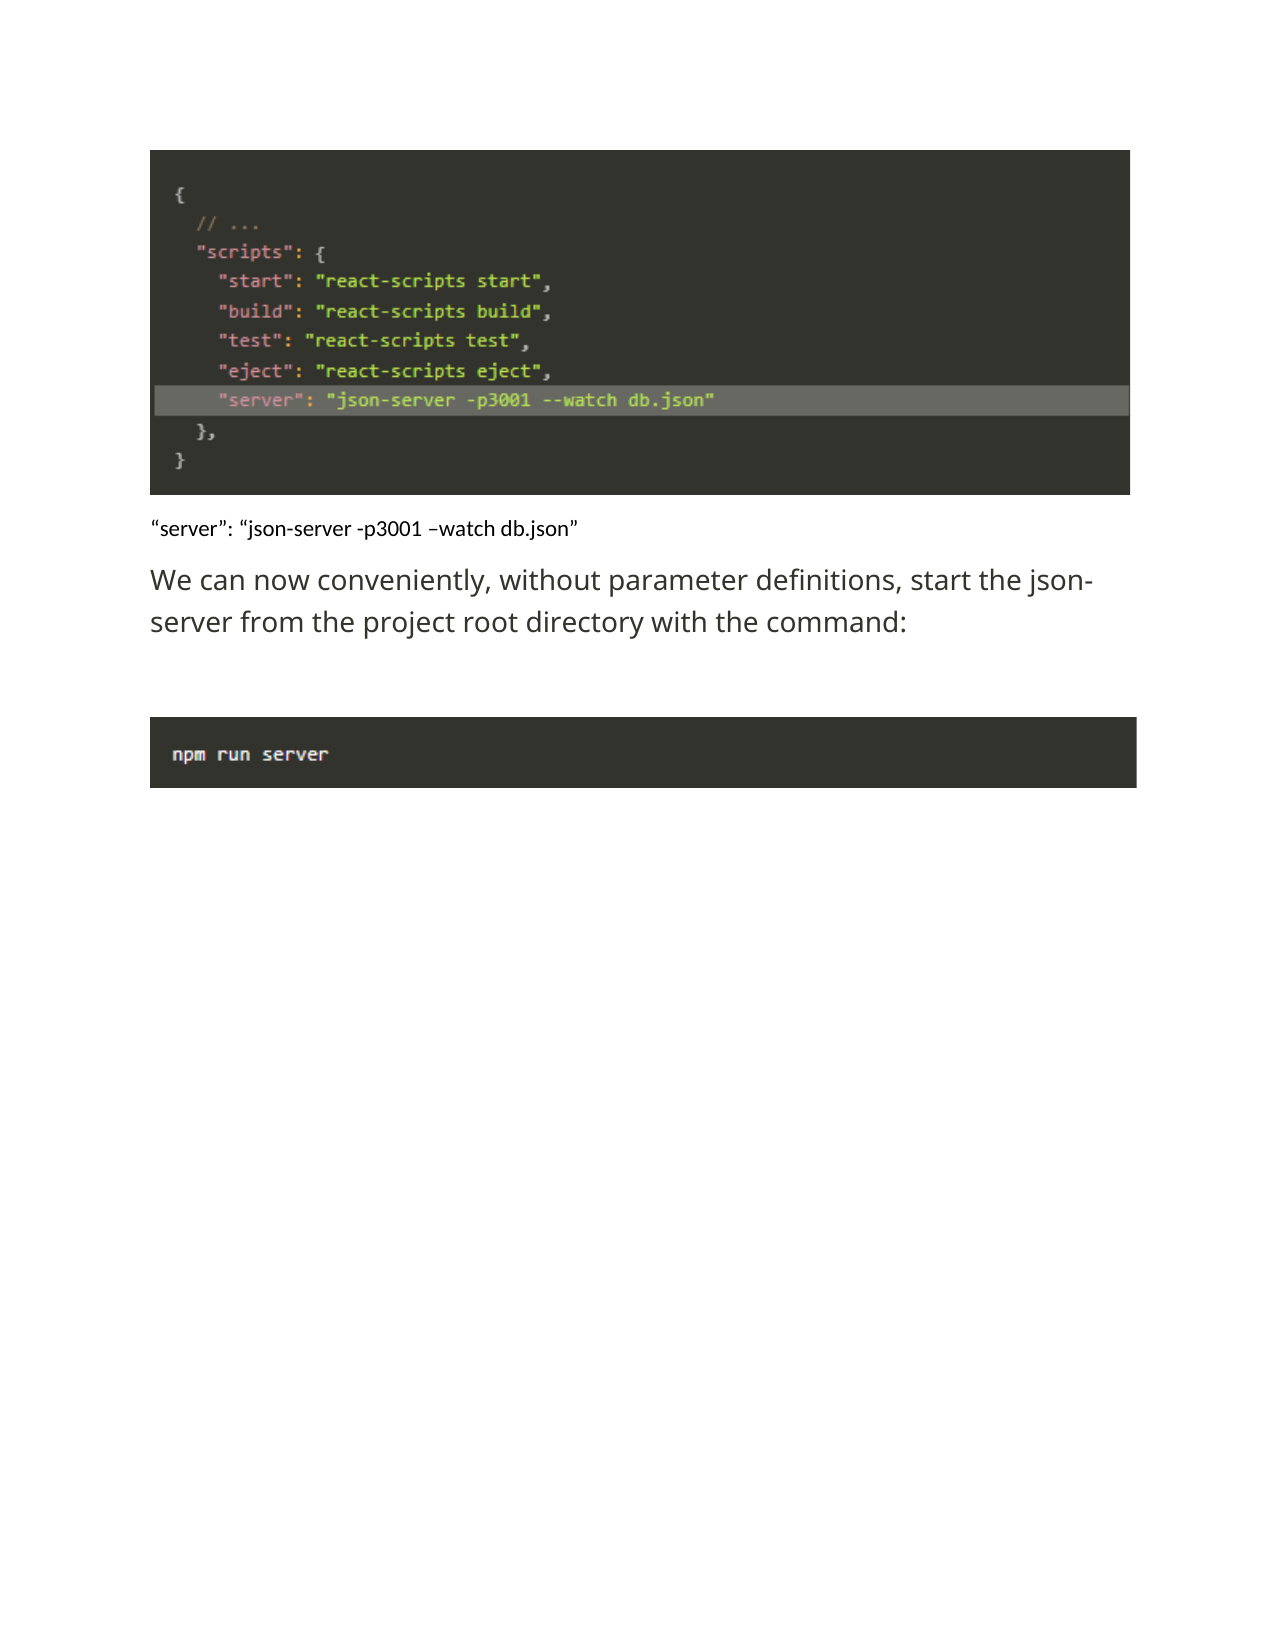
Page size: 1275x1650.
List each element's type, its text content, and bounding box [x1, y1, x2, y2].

picture [150, 150, 1130, 495]
text “server”: “json-server -p3001 –watch db.json” [150, 514, 1125, 542]
picture [150, 717, 1137, 788]
text We can now conveniently, without parameter definitions, start the json-server from the project root directory with the command: [150, 561, 1125, 640]
